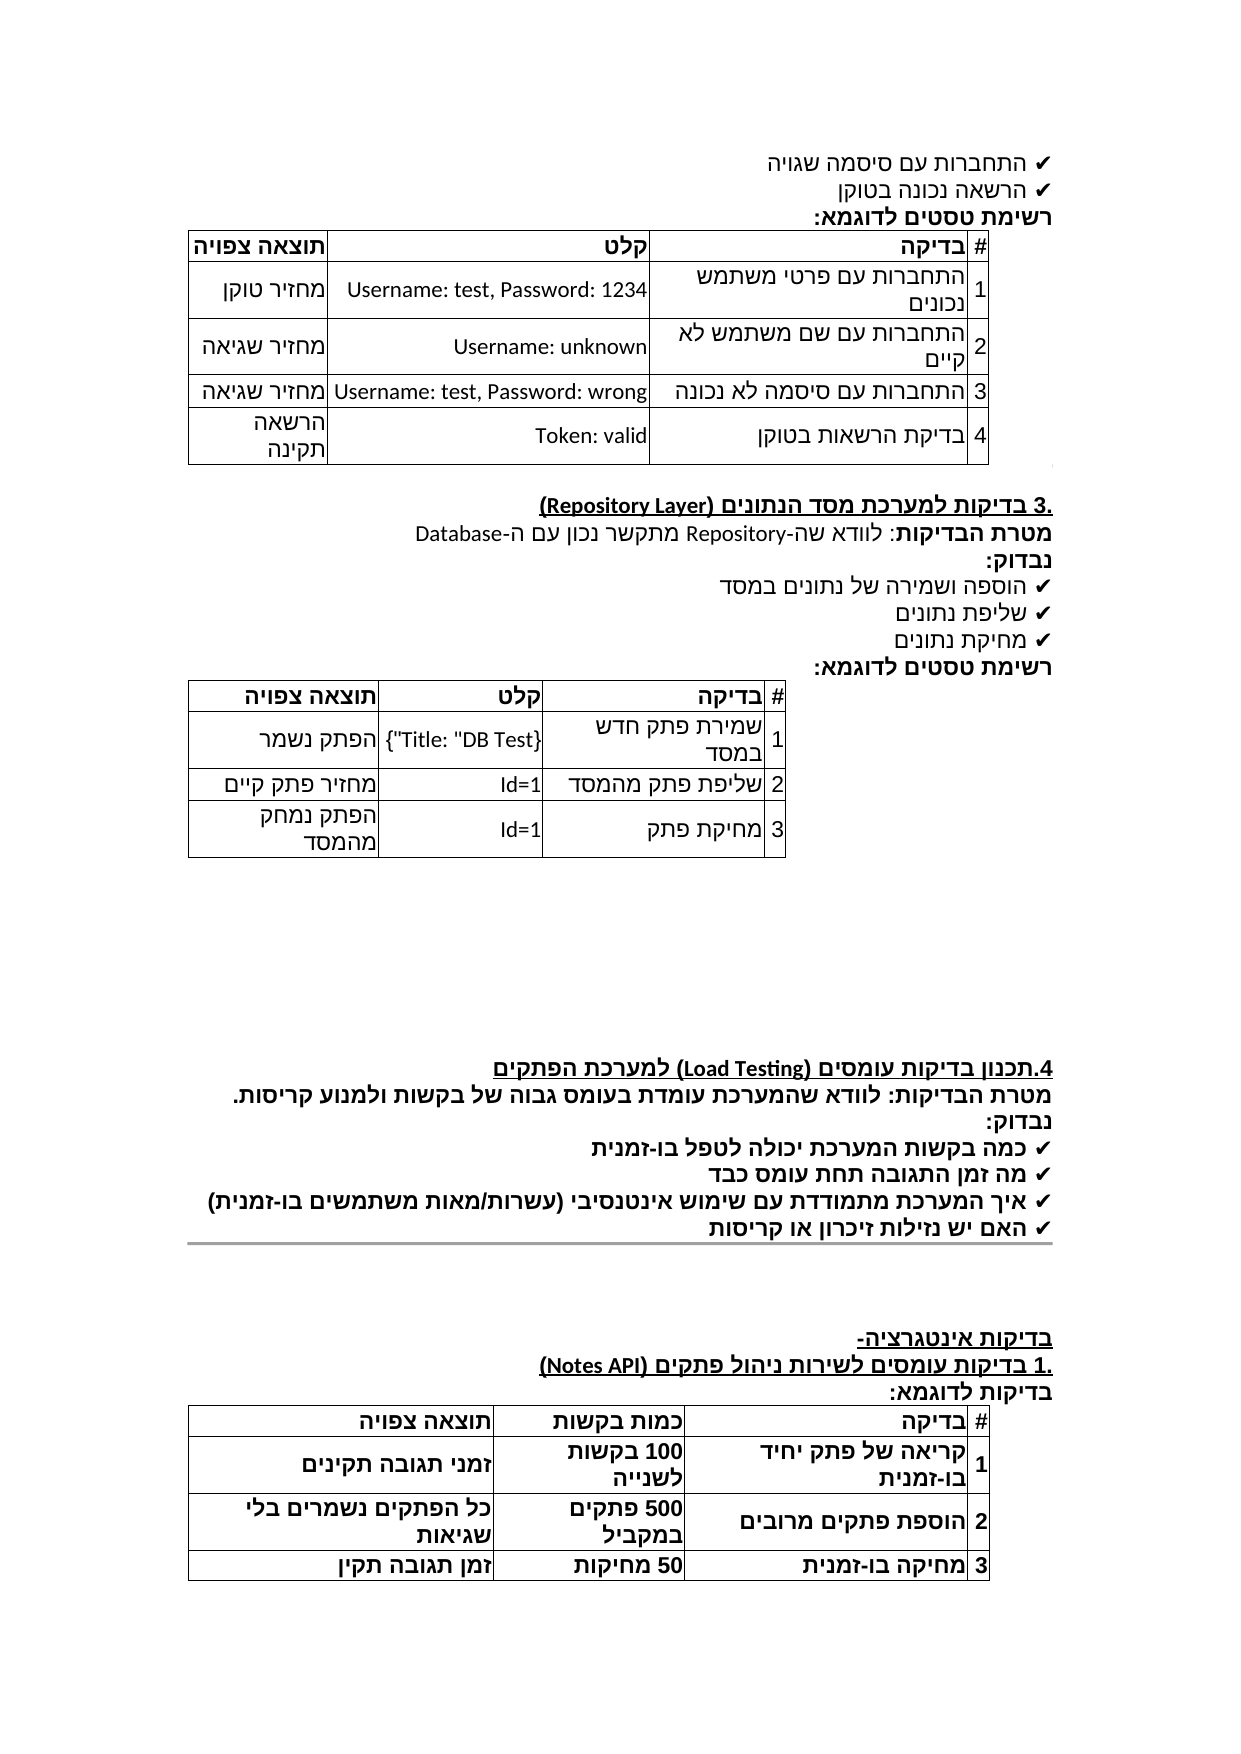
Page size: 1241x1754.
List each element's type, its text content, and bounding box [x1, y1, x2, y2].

table_header קלט [379, 681, 542, 711]
table_cell מחיקה בו-זמנית [685, 1551, 967, 1580]
table_cell זמן תגובה תקין [189, 1551, 493, 1580]
text בדיקות אינטגרציה- [187, 1324, 1053, 1351]
table_header תוצאה צפויה [189, 231, 327, 261]
table_cell 2 [968, 319, 988, 374]
table_cell 1 [968, 262, 988, 317]
table_cell Username: test, Password: 1234 [328, 262, 649, 317]
table_header # [968, 231, 988, 261]
table_header בדיקה [650, 231, 967, 261]
table_cell מחזיר טוקן [189, 262, 327, 317]
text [187, 150, 1053, 204]
text מטרת הבדיקות: לוודא שה-Repository מתקשר נכון עם ה-Database נבדוק: ✔️ הוספה ושמירה של נתונים במסד ✔️ שליפת נתונים ✔️ מחיקת נתונים [187, 519, 1053, 654]
table_cell מחיקת פתק [543, 801, 764, 857]
table_cell Username: test, Password: wrong [328, 375, 649, 407]
table_header בדיקה [685, 1406, 967, 1436]
text מטרת הבדיקות: לוודא שהמערכת עומדת בעומס גבוה של בקשות ולמנוע קריסות. נבדוק: ✔️ כמה בקשות המערכת יכולה לטפל בו-זמנית ✔️ מה זמן התגובה תחת עומס כבד ✔️ איך המערכת מתמודדת עם שימוש אינטנסיבי (עשרות/מאות משתמשים בו-זמנית) ✔️ האם יש נזילות זיכרון או קריסות [187, 1082, 1053, 1242]
table_cell בדיקת הרשאות בטוקן [650, 408, 967, 463]
table_cell 1 [968, 1437, 989, 1493]
table_cell התחברות עם שם משתמש לא קיים [650, 319, 967, 374]
table_header # [765, 681, 785, 711]
table_cell קריאה של פתק יחיד בו-זמנית [685, 1437, 967, 1493]
table_cell Token: valid [328, 408, 649, 463]
table_cell 4 [968, 408, 988, 463]
table_cell הוספת פתקים מרובים [685, 1494, 967, 1549]
table_cell הפתק נמחק מהמסד [189, 801, 378, 857]
table_cell 3 [765, 801, 785, 857]
table_header # [968, 1406, 989, 1436]
table_cell Username: unknown [328, 319, 649, 374]
table_cell זמני תגובה תקינים [189, 1437, 493, 1493]
table_cell 3 [968, 1551, 989, 1580]
table_cell הפתק נשמר [189, 712, 378, 768]
table_cell {Title: "DB Test"} [379, 712, 542, 768]
table_cell 2 [765, 769, 785, 800]
table_cell 3 [968, 375, 988, 407]
text בדיקות לדוגמא: [187, 1379, 1053, 1405]
table_cell מחזיר שגיאה [189, 375, 327, 407]
table_header קלט [328, 231, 649, 261]
table_header תוצאה צפויה [189, 681, 378, 711]
table_cell התחברות עם פרטי משתמש נכונים [650, 262, 967, 317]
table_cell שליפת פתק מהמסד [543, 769, 764, 800]
table_cell התחברות עם סיסמה לא נכונה [650, 375, 967, 407]
table_cell 2 [968, 1494, 989, 1549]
text רשימת טסטים לדוגמא: [187, 654, 1053, 680]
table_cell הרשאה תקינה [189, 408, 327, 463]
text רשימת טסטים לדוגמא: [187, 204, 1053, 230]
text .3 בדיקות למערכת מסד הנתונים (Repository Layer) [187, 491, 1053, 519]
table_cell 500 פתקים במקביל [494, 1494, 684, 1549]
table_cell מחזיר שגיאה [189, 319, 327, 374]
text .1 בדיקות עומסים לשירות ניהול פתקים (Notes API) [187, 1351, 1053, 1379]
table_header בדיקה [543, 681, 764, 711]
table_cell מחזיר פתק קיים [189, 769, 378, 800]
table_cell שמירת פתק חדש במסד [543, 712, 764, 768]
table_cell Id=1 [379, 801, 542, 857]
table_header כמות בקשות [494, 1406, 684, 1436]
table_cell Id=1 [379, 769, 542, 800]
table_cell 100 בקשות לשנייה [494, 1437, 684, 1493]
table_cell 1 [765, 712, 785, 768]
text 4.תכנון בדיקות עומסים (Load Testing) למערכת הפתקים [187, 1054, 1053, 1082]
table_cell כל הפתקים נשמרים בלי שגיאות [189, 1494, 493, 1549]
table_header תוצאה צפויה [189, 1406, 493, 1436]
table_cell 50 מחיקות במקביל [494, 1551, 684, 1580]
